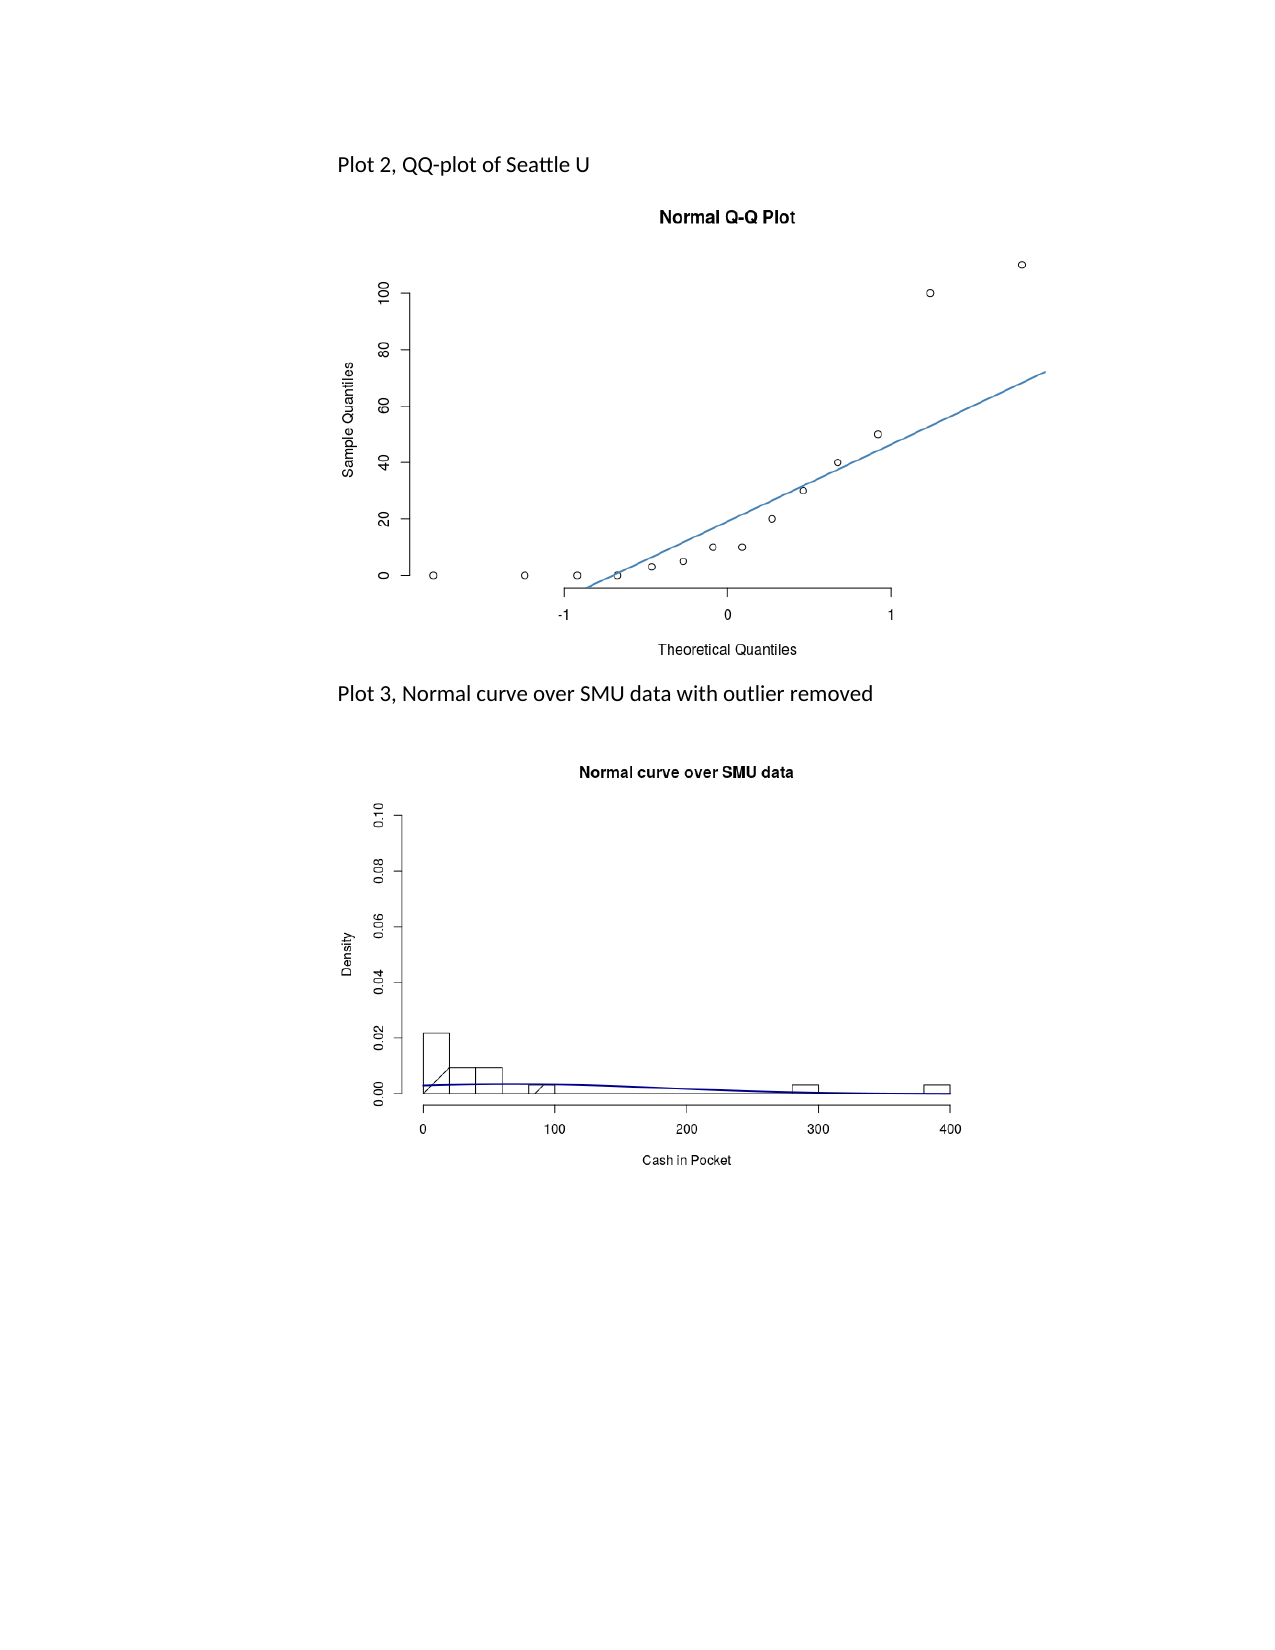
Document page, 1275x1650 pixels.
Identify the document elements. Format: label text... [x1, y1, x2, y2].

list Plot 3, Normal curve over SMU data with outlier removed [337, 679, 1125, 707]
list Plot 2, QQ-plot of Seattle U [337, 150, 1125, 178]
picture [337, 180, 1082, 677]
picture [337, 739, 1004, 1185]
